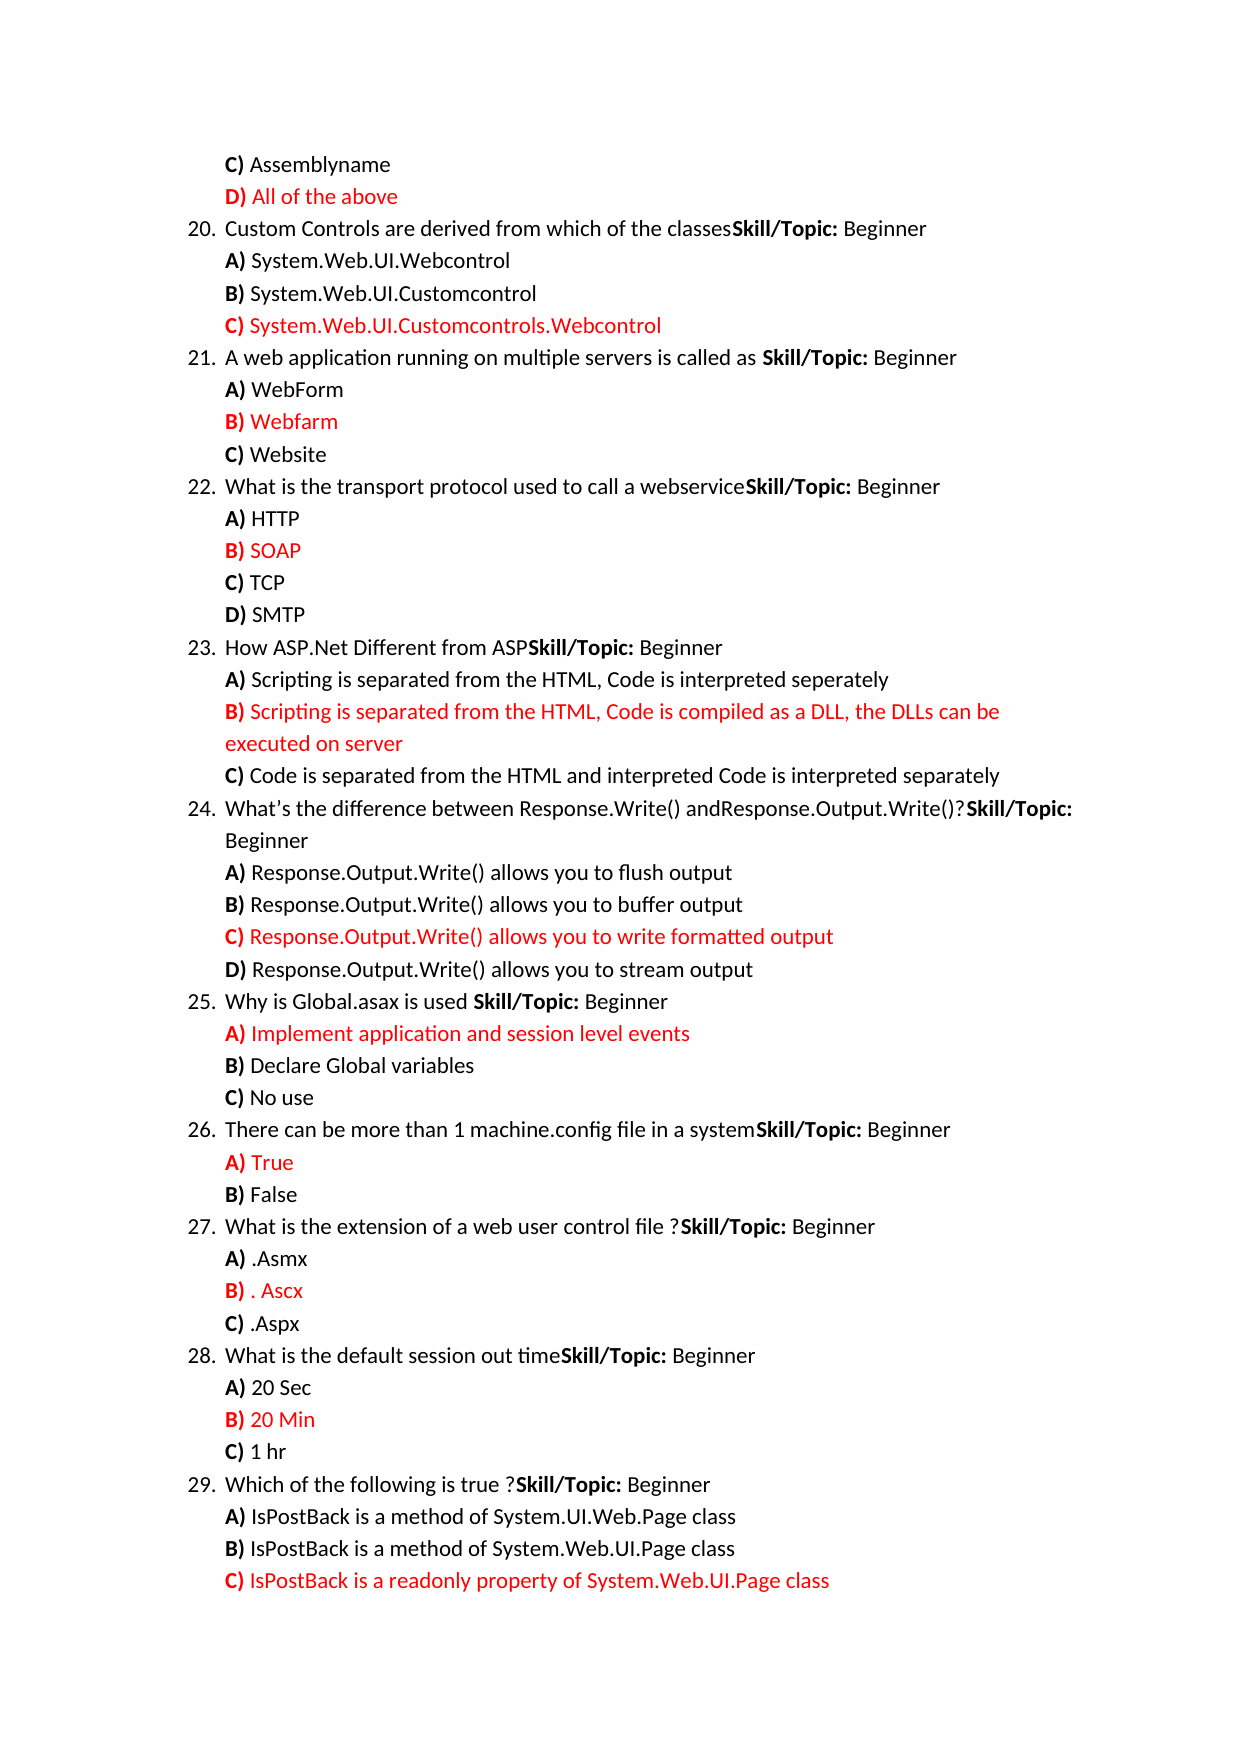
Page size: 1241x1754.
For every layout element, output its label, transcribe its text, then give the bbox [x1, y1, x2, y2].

list What is the transport protocol used to call a webserviceSkill/Topic: Beginner A) HTTP B) SOAP C) TCP D) SMTP [187, 472, 1090, 629]
list Custom Controls are derived from which of the classesSkill/Topic: Beginner A) System.Web.UI.Webcontrol B) System.Web.UI.Customcontrol C) System.Web.UI.Customcontrols.Webcontrol [187, 214, 1090, 339]
list A web application running on multiple servers is called as Skill/Topic: Beginner A) WebForm B) Webfarm C) Website [187, 343, 1090, 468]
list What is the default session out timeSkill/Topic: Beginner A) 20 Sec B) 20 Min C) 1 hr [187, 1341, 1090, 1466]
list What is the extension of a web user control file ?Skill/Topic: Beginner A) .Asmx B) . Ascx C) .Aspx [187, 1212, 1090, 1337]
list Why is Global.asax is used Skill/Topic: Beginner A) Implement application and session level events B) Declare Global variables C) No use [187, 987, 1090, 1111]
list Which of the following is true ?Skill/Topic: Beginner A) IsPostBack is a method of System.UI.Web.Page class B) IsPostBack is a method of System.Web.UI.Page class C) IsPostBack is a readonly property of System.Web.UI.Page class [187, 1470, 1090, 1594]
list How ASP.Net Different from ASPSkill/Topic: Beginner A) Scripting is separated from the HTML, Code is interpreted seperately B) Scripting is separated from the HTML, Code is compiled as a DLL, the DLLs can be executed on server C) Code is separated from the HTML and interpreted Code is interpreted separately [187, 633, 1090, 789]
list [187, 150, 1090, 210]
list There can be more than 1 machine.config file in a systemSkill/Topic: Beginner A) True B) False [187, 1116, 1090, 1208]
list What’s the difference between Response.Write() andResponse.Output.Write()?Skill/Topic: Beginner A) Response.Output.Write() allows you to flush output B) Response.Output.Write() allows you to buffer output C) Response.Output.Write() allows you to write formatted output D) Response.Output.Write() allows you to stream output [187, 794, 1090, 983]
